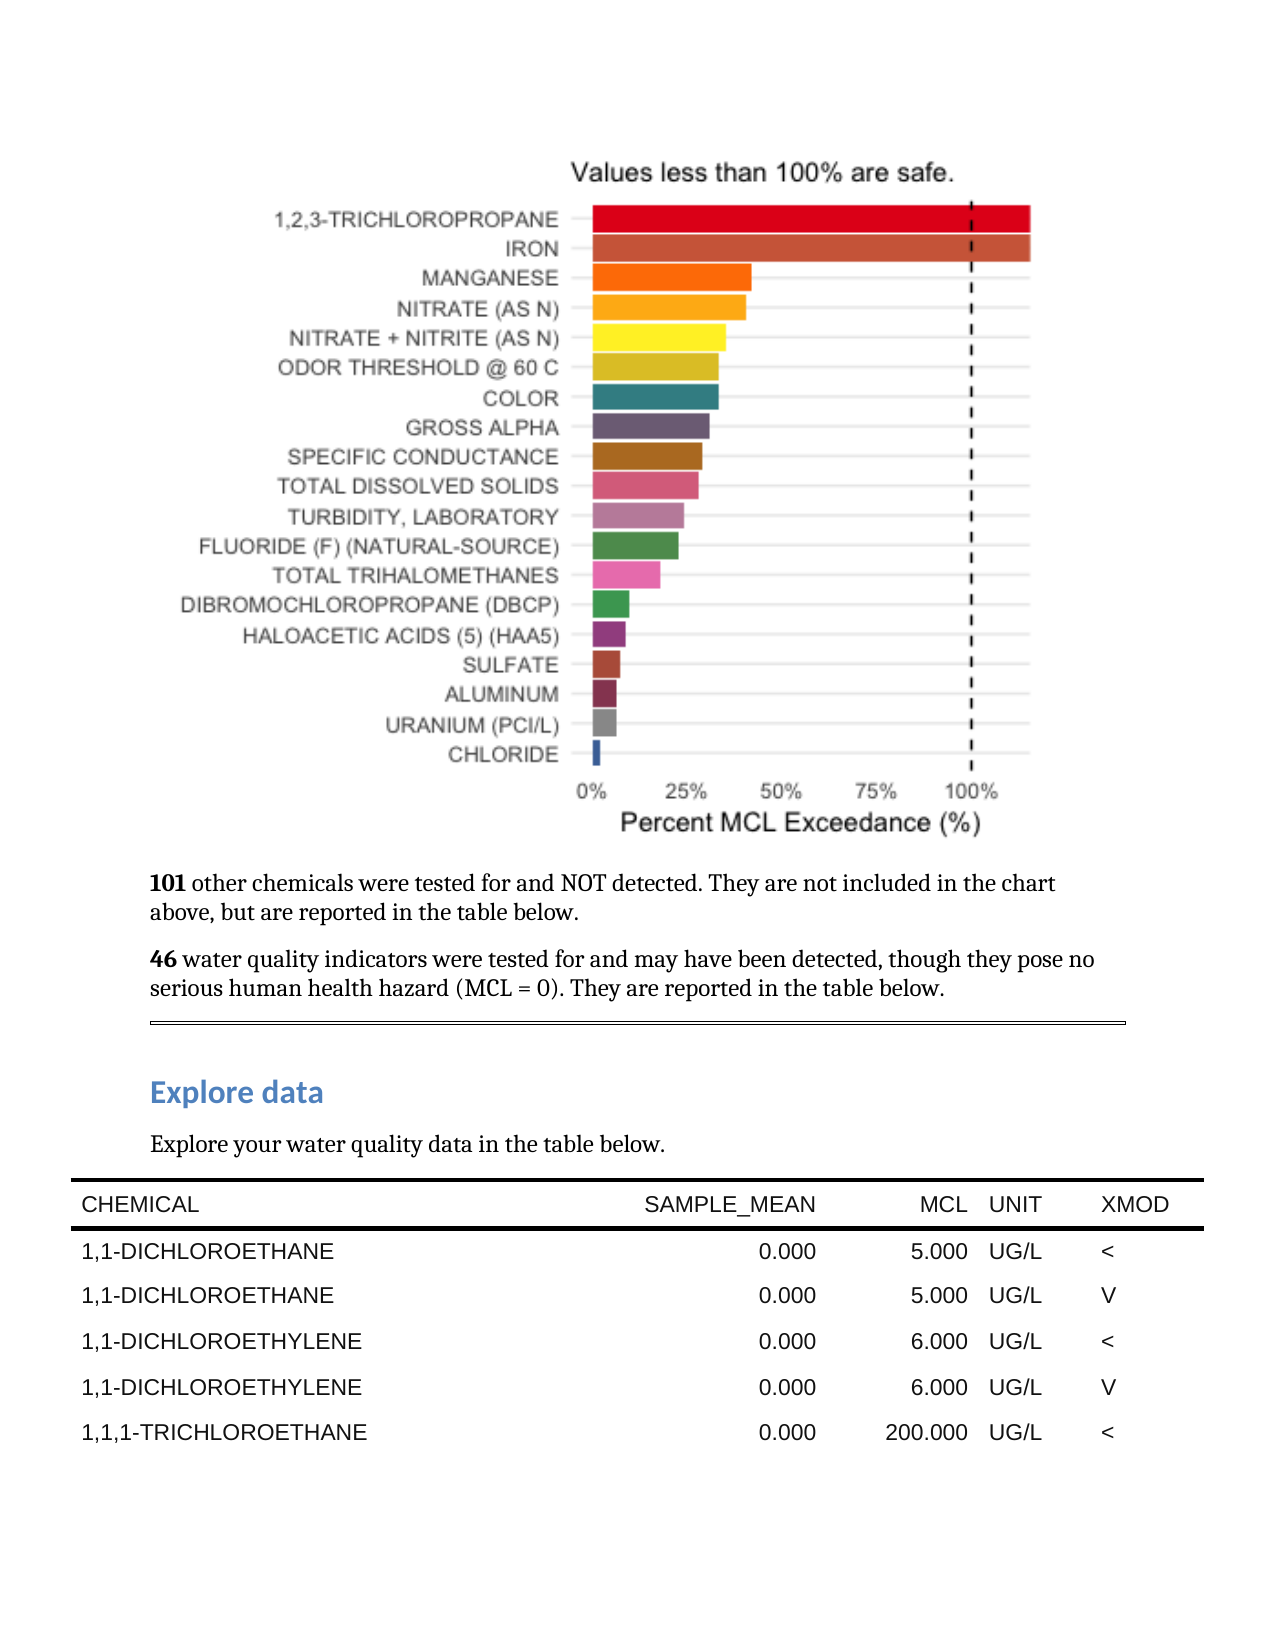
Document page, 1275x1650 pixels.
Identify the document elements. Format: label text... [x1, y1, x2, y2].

table_cell 1,1-DICHLOROETHYLENE [71, 1364, 614, 1410]
table_cell < [1090, 1410, 1204, 1456]
subtitle Explore data [150, 1071, 1125, 1112]
table_cell V [1090, 1364, 1204, 1410]
table_header SAMPLE_MEAN [614, 1182, 826, 1226]
table_cell 0.000 [614, 1410, 826, 1456]
text 101 other chemicals were tested for and NOT detected. They are not included in the chart above, but are reported in the table below. [150, 869, 1125, 926]
table_header UNIT [978, 1182, 1090, 1226]
table_cell 1,1-DICHLOROETHANE [71, 1231, 614, 1272]
table_cell 5.000 [826, 1231, 978, 1272]
table_cell V [1090, 1272, 1204, 1318]
table_cell 1,1-DICHLOROETHANE [71, 1272, 614, 1318]
table_cell 0.000 [614, 1231, 826, 1272]
text Explore your water quality data in the table below. [150, 1130, 1125, 1159]
table_cell 200.000 [826, 1410, 978, 1456]
table_cell UG/L [978, 1231, 1090, 1272]
text 46 water quality indicators were tested for and may have been detected, though they pose no serious human health hazard (MCL = 0). They are reported in the table below. [150, 945, 1125, 1002]
table_cell 1,1,1-TRICHLOROETHANE [71, 1410, 614, 1456]
table_cell < [1090, 1318, 1204, 1364]
table_cell 0.000 [614, 1318, 826, 1364]
table_header CHEMICAL [71, 1182, 614, 1226]
table_cell < [1090, 1231, 1204, 1272]
table_cell UG/L [978, 1318, 1090, 1364]
table_cell UG/L [978, 1410, 1090, 1456]
table_cell UG/L [978, 1364, 1090, 1410]
table_cell 6.000 [826, 1318, 978, 1364]
table_cell 1,1-DICHLOROETHYLENE [71, 1318, 614, 1364]
table_cell UG/L [978, 1272, 1090, 1318]
picture [168, 150, 1044, 850]
table_cell 0.000 [614, 1364, 826, 1410]
table_cell 6.000 [826, 1364, 978, 1410]
table_header XMOD [1090, 1182, 1204, 1226]
table_cell 5.000 [826, 1272, 978, 1318]
table_header MCL [826, 1182, 978, 1226]
table_cell 0.000 [614, 1272, 826, 1318]
